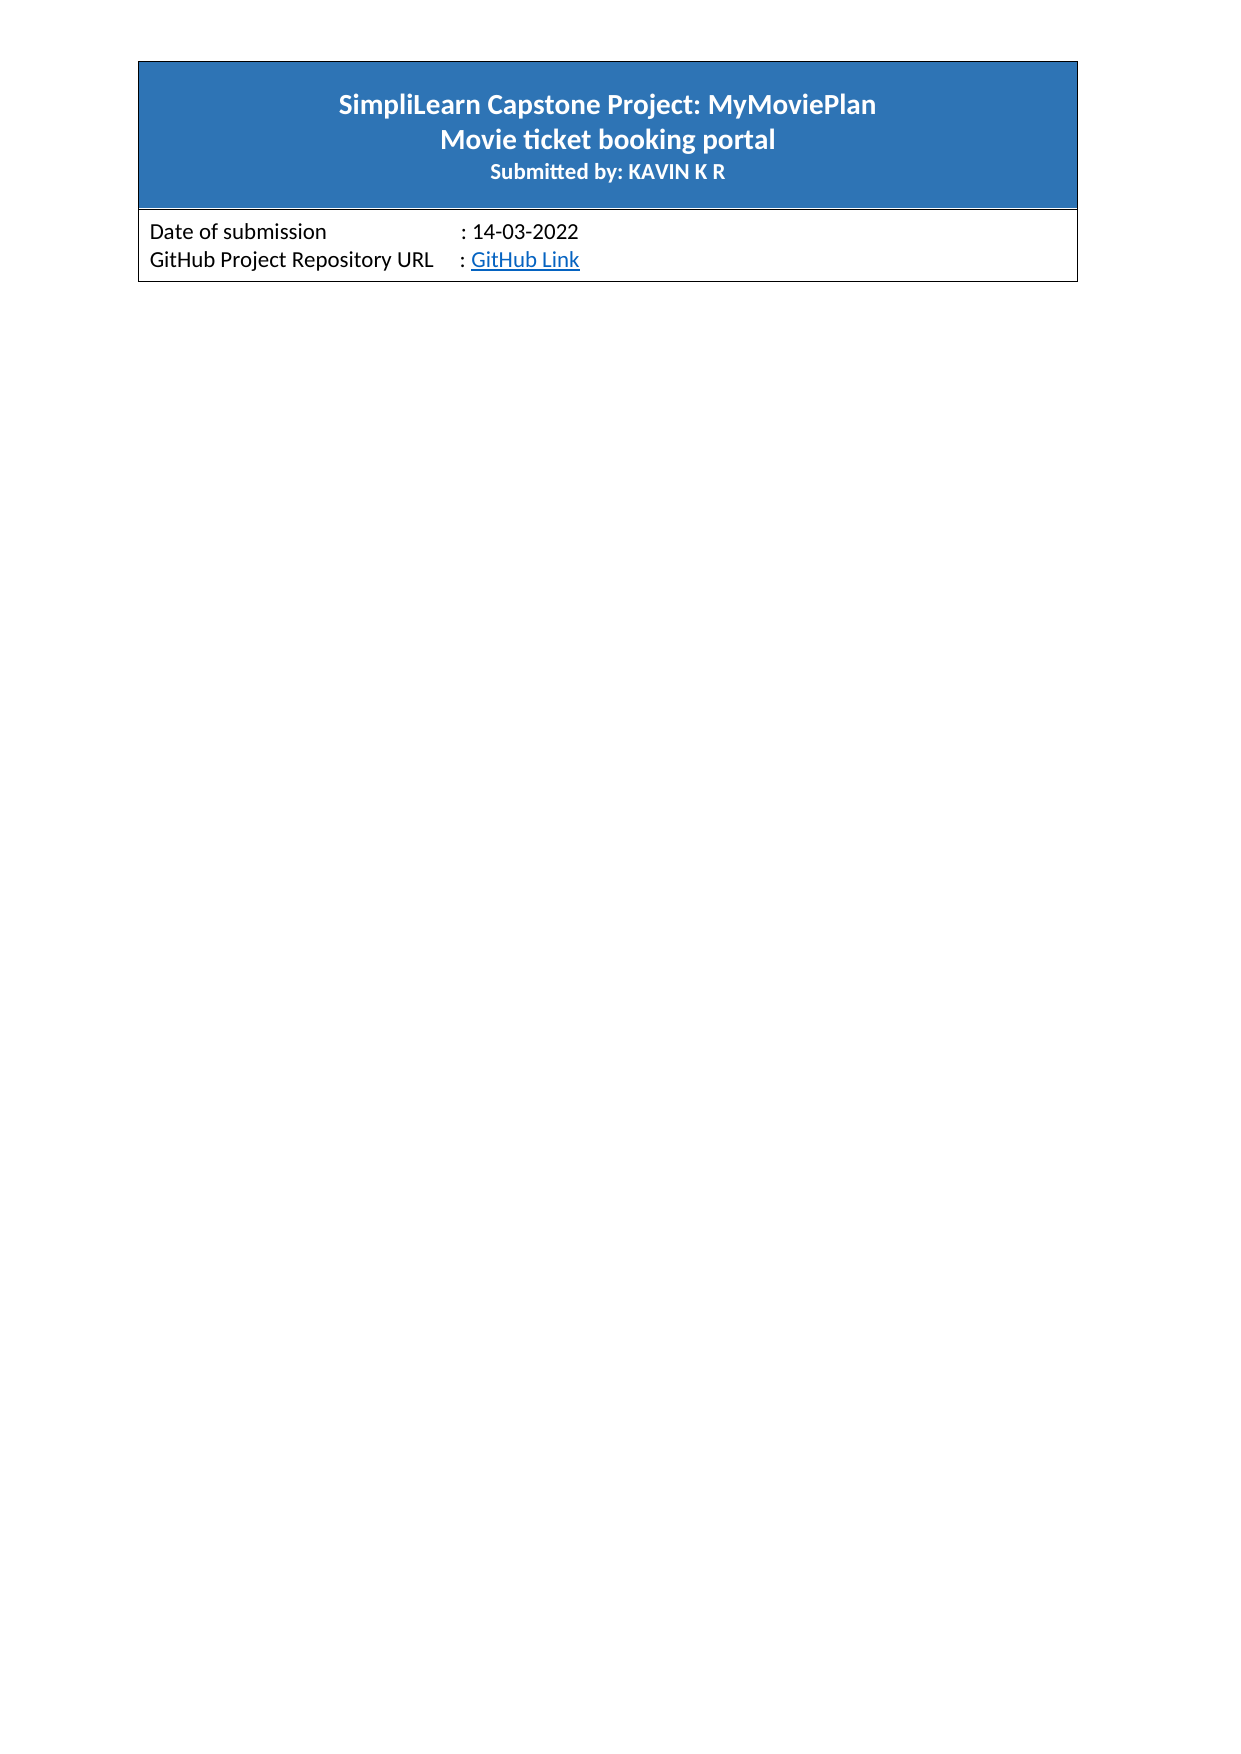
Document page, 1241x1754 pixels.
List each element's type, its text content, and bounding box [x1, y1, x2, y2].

table_header SimpliLearn Capstone Project: MyMoviePlan Movie ticket booking portal Submitted by: KAVIN K R [139, 62, 1077, 208]
table_cell Date of submission : 14-03-2022 GitHub Project Repository URL : GitHub Link [139, 210, 1077, 281]
